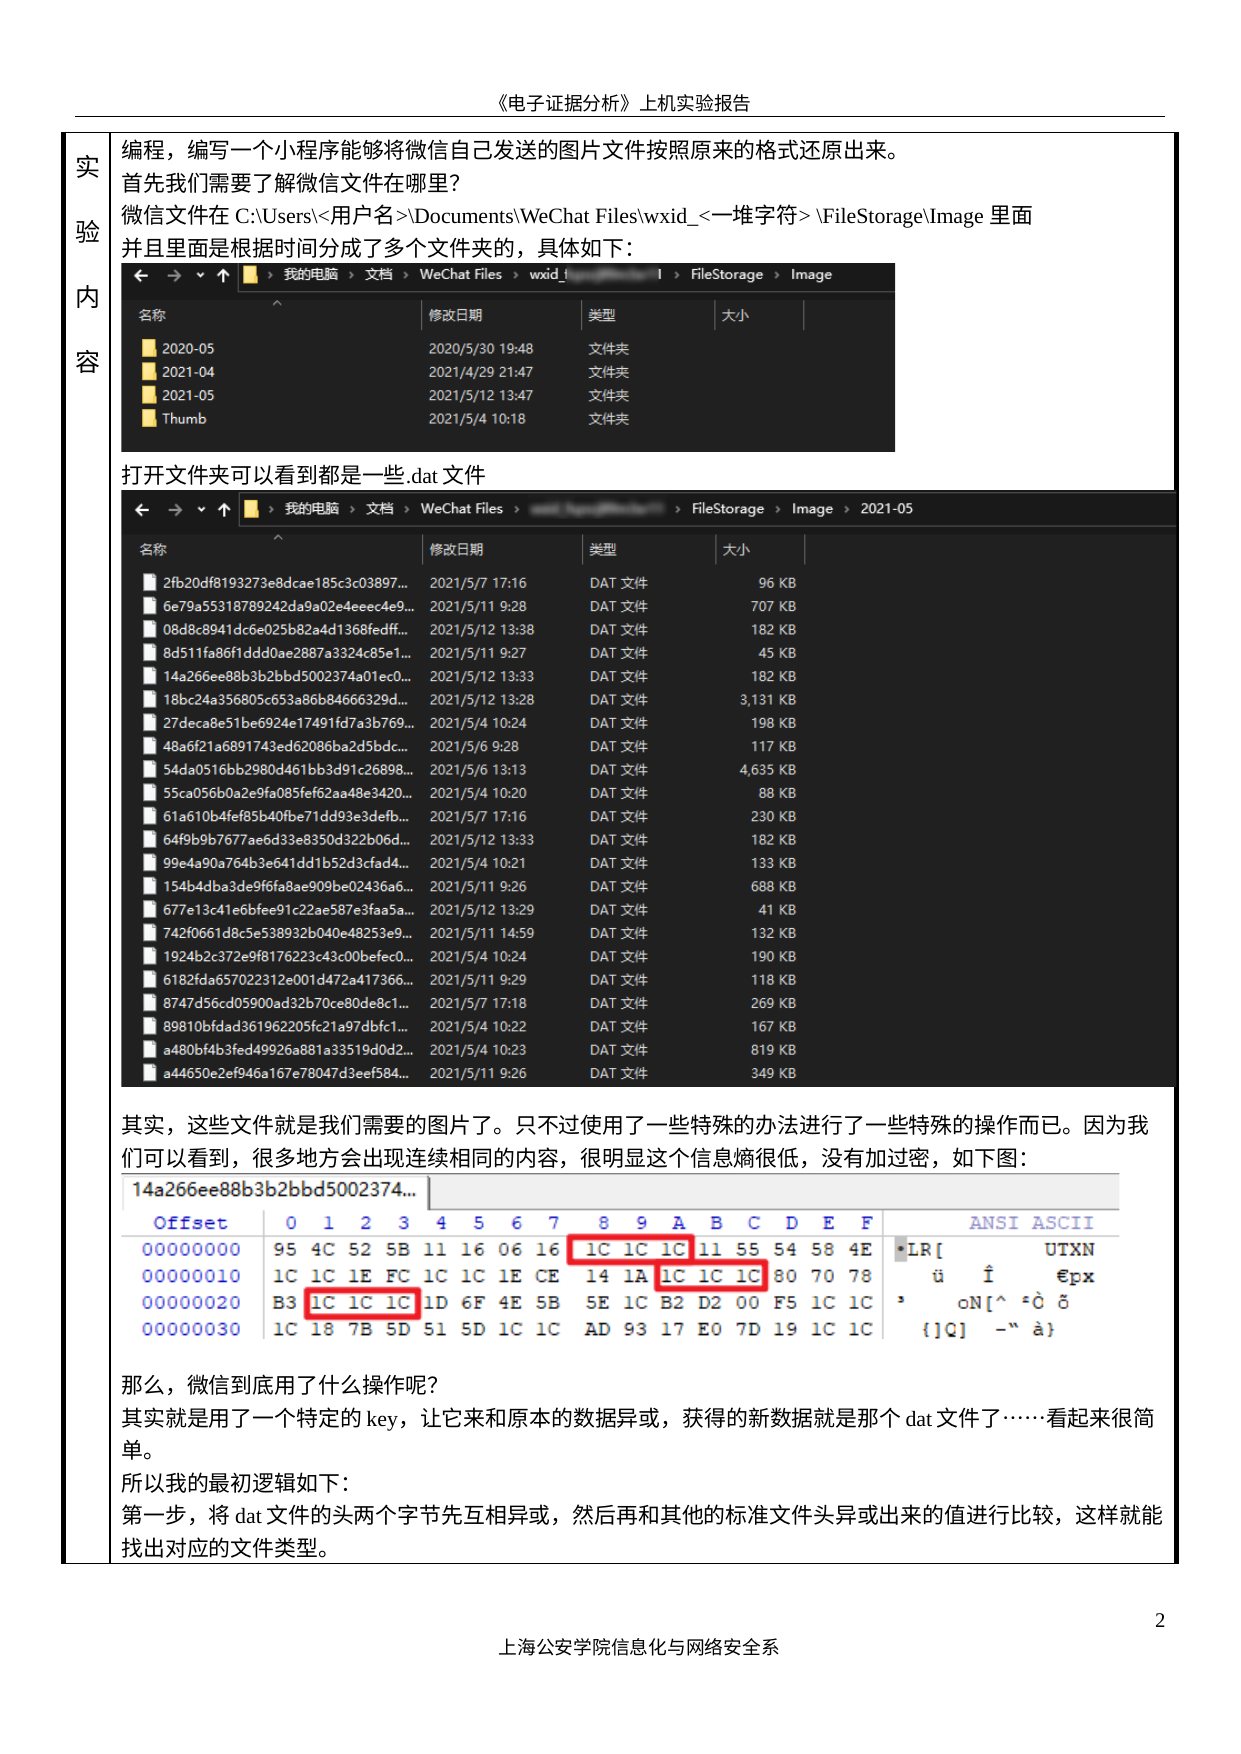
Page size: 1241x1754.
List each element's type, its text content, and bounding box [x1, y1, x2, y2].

table_header 实验内容 [66, 133, 109, 1563]
picture [121, 490, 1177, 1087]
picture [121, 263, 896, 452]
picture [121, 1173, 1120, 1339]
